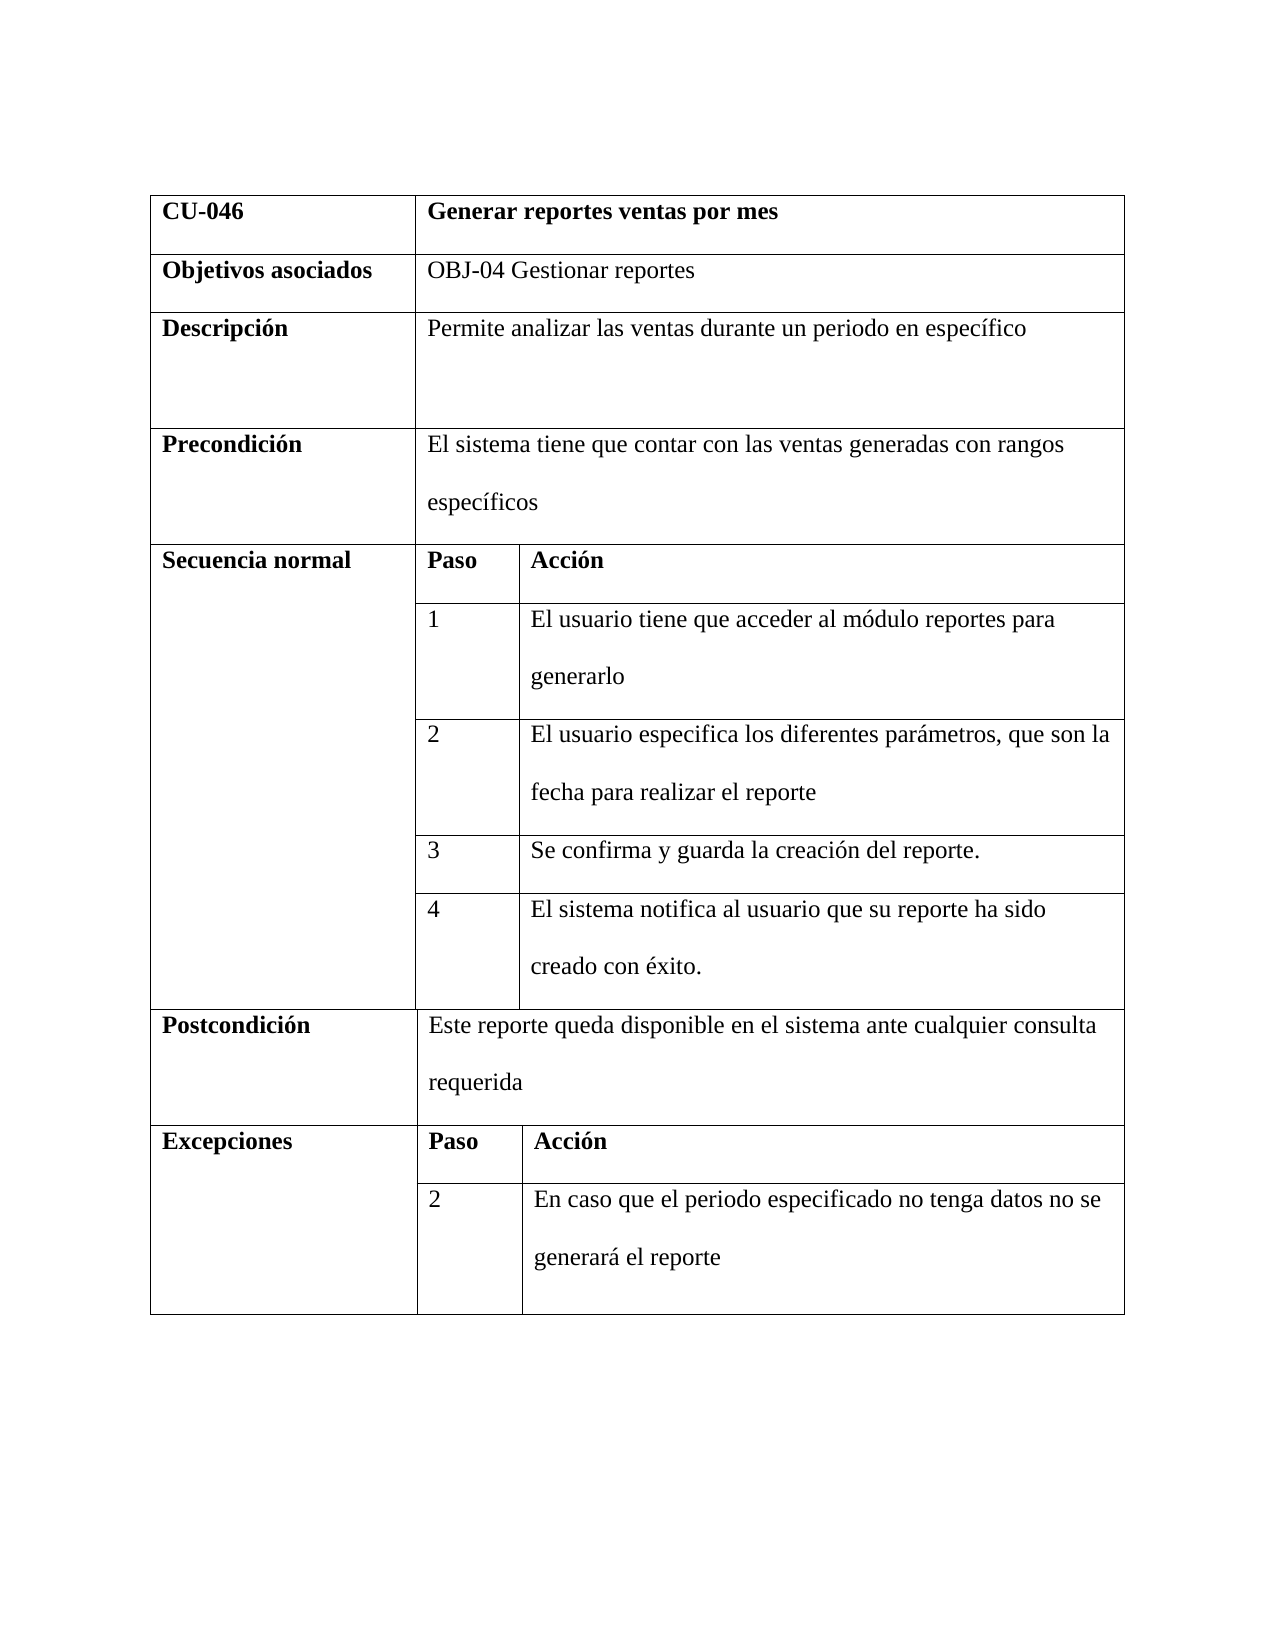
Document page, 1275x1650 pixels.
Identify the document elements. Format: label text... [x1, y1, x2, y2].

table_cell Descripción [151, 313, 415, 428]
table_cell OBJ-04 Gestionar reportes [416, 255, 1124, 312]
table_cell Paso [416, 545, 519, 603]
table_header Generar reportes ventas por mes [416, 196, 1124, 254]
table_cell 2 [416, 720, 519, 834]
table_cell Este reporte queda disponible en el sistema ante cualquier consulta requerida [418, 1010, 1124, 1125]
table_cell Precondición [151, 429, 415, 544]
table_cell El sistema tiene que contar con las ventas generadas con rangos específicos [416, 429, 1124, 544]
table_cell Se confirma y guarda la creación del reporte. [520, 836, 1124, 893]
table_cell Permite analizar las ventas durante un periodo en específico [416, 313, 1124, 428]
table_cell Paso [418, 1126, 522, 1183]
table_cell 1 [416, 604, 519, 718]
table_cell El usuario tiene que acceder al módulo reportes para generarlo [520, 604, 1124, 718]
table_header CU-046 [151, 196, 415, 254]
table_cell Secuencia normal [151, 545, 415, 1009]
table_cell 4 [416, 894, 519, 1009]
table_cell Acción [520, 545, 1124, 603]
table_cell Objetivos asociados [151, 255, 415, 312]
table_cell 2 [418, 1184, 522, 1314]
table_cell Excepciones [151, 1126, 417, 1314]
table_cell El usuario especifica los diferentes parámetros, que son la fecha para realizar el reporte [520, 720, 1124, 834]
table_cell En caso que el periodo especificado no tenga datos no se generará el reporte [523, 1184, 1124, 1314]
table_cell Postcondición [151, 1010, 417, 1125]
table_cell El sistema notifica al usuario que su reporte ha sido creado con éxito. [520, 894, 1124, 1009]
table_cell Acción [523, 1126, 1124, 1183]
table_cell 3 [416, 836, 519, 893]
